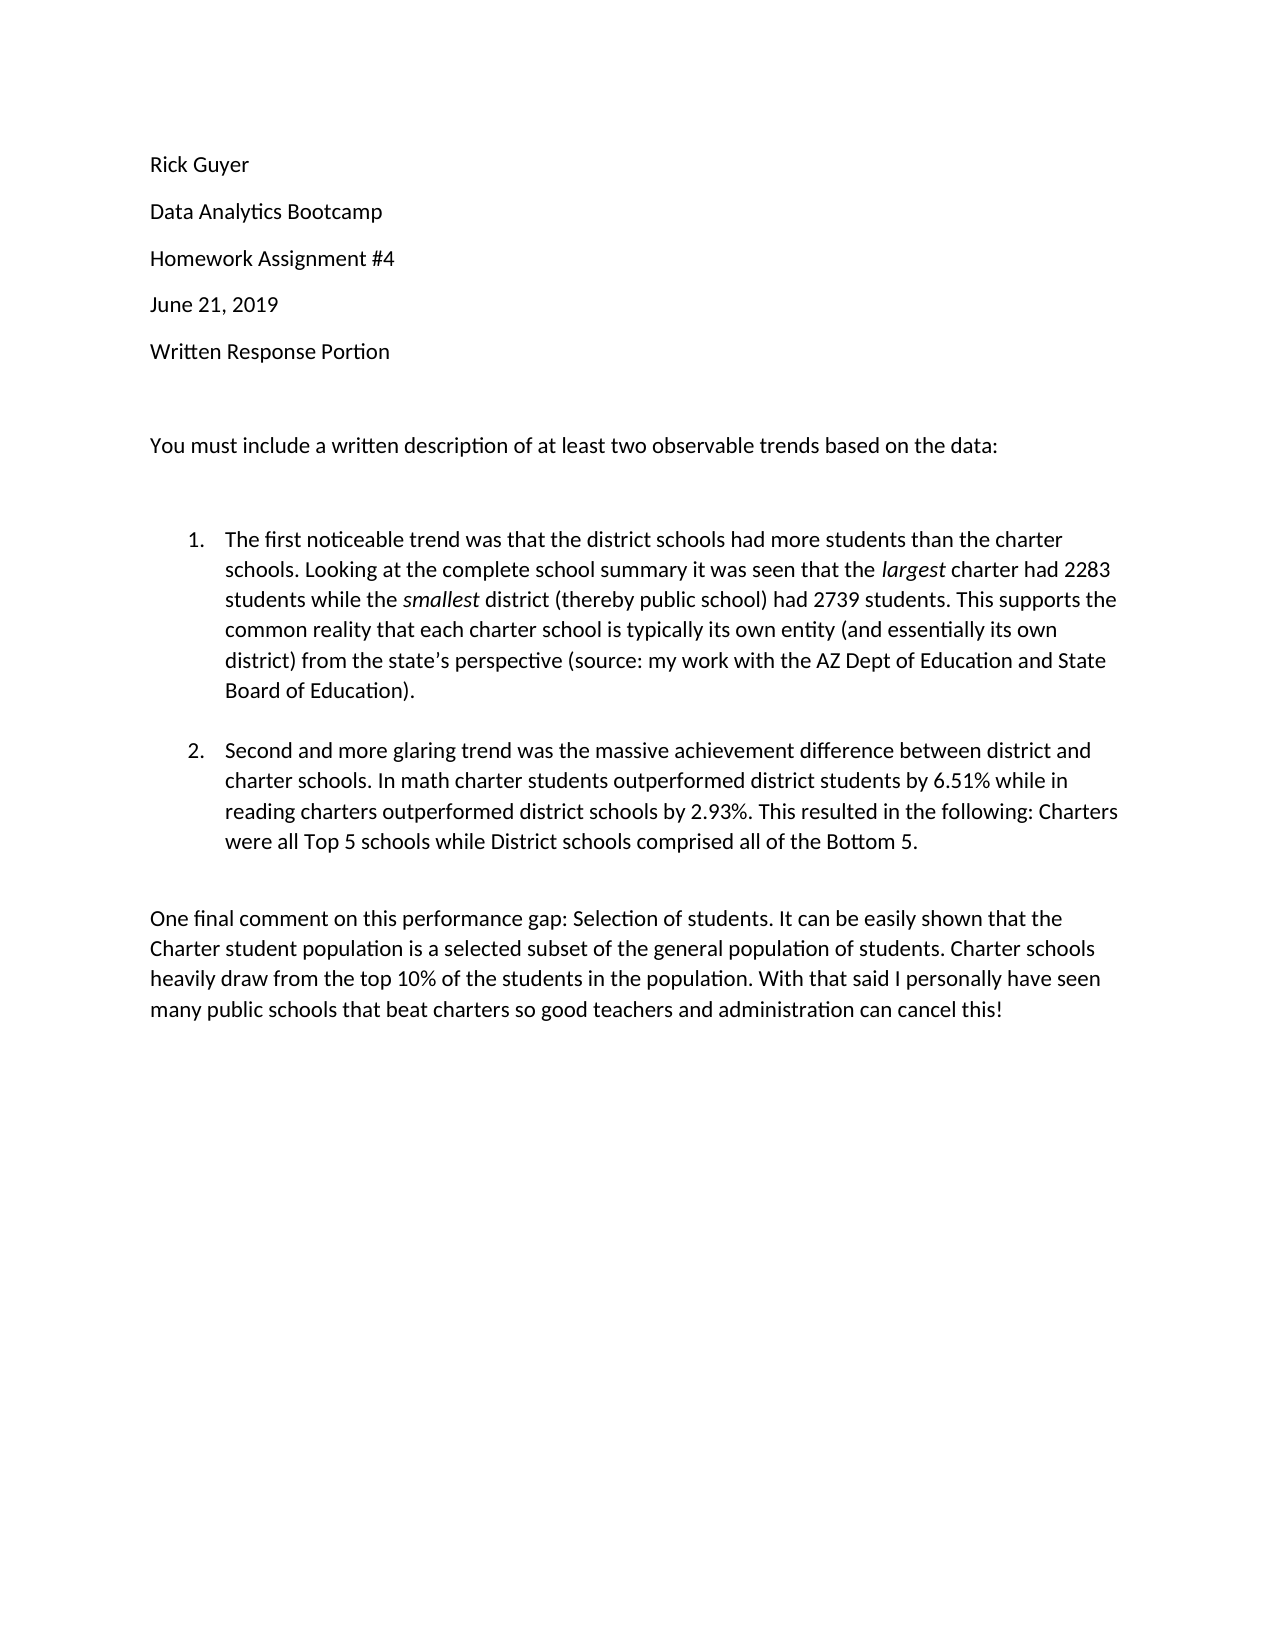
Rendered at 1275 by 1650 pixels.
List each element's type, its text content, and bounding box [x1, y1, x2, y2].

text Homework Assignment #4 [150, 244, 1125, 272]
text June 21, 2019 [150, 291, 1125, 319]
text Written Response Portion [150, 337, 1125, 366]
text Rick Guyer [150, 150, 1125, 178]
list The first noticeable trend was that the district schools had more students than the charter schools. Looking at the complete school summary it was seen that the largest charter had 2283 students while the smallest district (thereby public school) had 2739 students. This supports the common reality that each charter school is typically its own entity (and essentially its own district) from the state’s perspective (source: my work with the AZ Dept of Education and State Board of Education). [187, 525, 1125, 704]
text You must include a written description of at least two observable trends based on the data: [150, 431, 1125, 459]
text One final comment on this performance gap: Selection of students. It can be easily shown that the Charter student population is a selected subset of the general population of students. Charter schools heavily draw from the top 10% of the students in the population. With that said I personally have seen many public schools that beat charters so good teachers and administration can cancel this! [150, 904, 1125, 1023]
text Data Analytics Bootcamp [150, 197, 1125, 225]
list Second and more glaring trend was the massive achievement difference between district and charter schools. In math charter students outperformed district students by 6.51% while in reading charters outperformed district schools by 2.93%. This resulted in the following: Charters were all Top 5 schools while District schools comprised all of the Bottom 5. [187, 736, 1125, 855]
